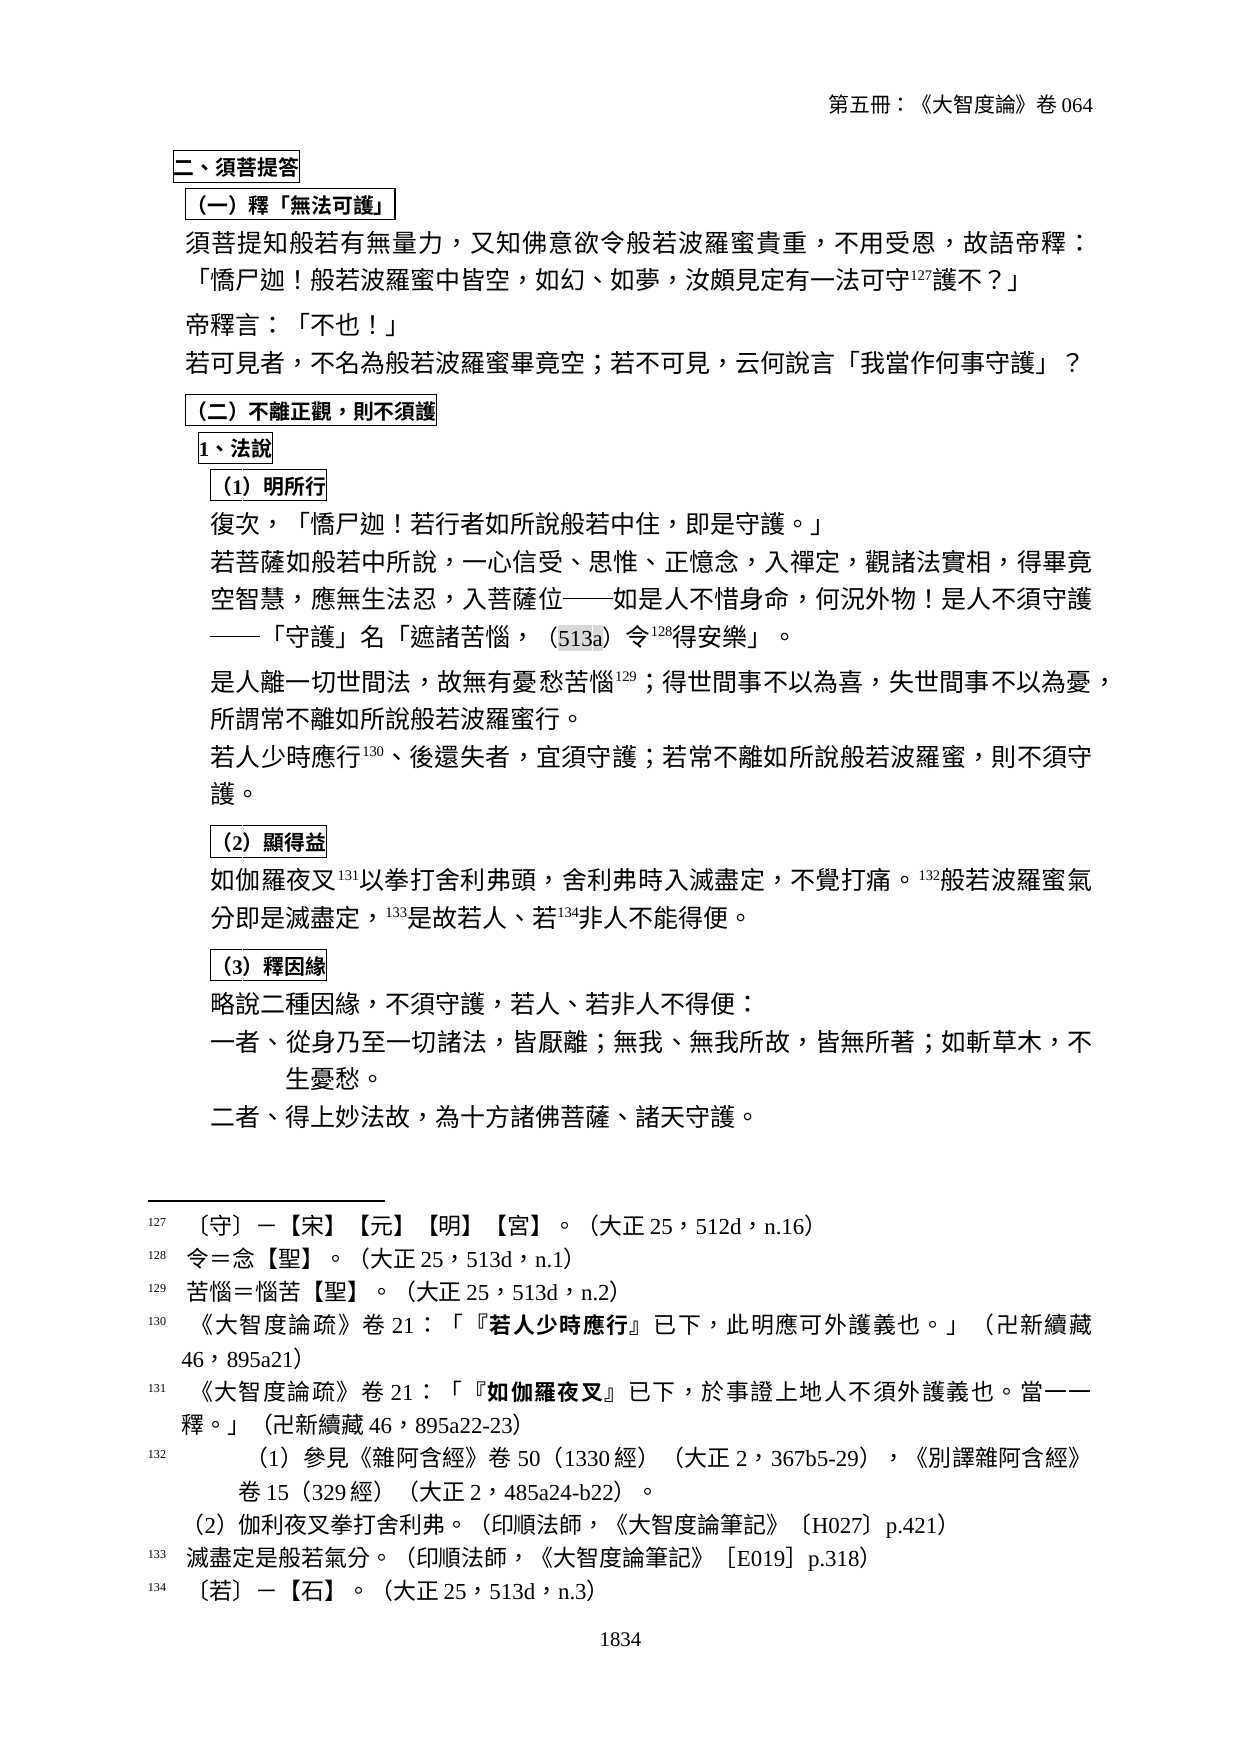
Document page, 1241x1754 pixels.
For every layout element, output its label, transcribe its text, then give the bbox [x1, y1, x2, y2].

text 若人少時應行、後還失者，宜須守護；若常不離如所說般若波羅蜜，則不須守護。 [210, 736, 1092, 811]
text 若可見者，不名為般若波羅蜜畢竟空；若不可見，云何說言「我當作何事守護」？ [185, 343, 1092, 380]
text （3）釋因緣 [210, 946, 1092, 984]
text 須菩提知般若有無量力，又知佛意欲令般若波羅蜜貴重，不用受恩，故語帝釋：「憍尸迦！般若波羅蜜中皆空，如幻、如夢，汝頗見定有一法可守護不？」 [185, 223, 1092, 298]
text 是人離一切世間法，故無有憂愁苦惱；得世間事不以為喜，失世間事不以為憂，所謂常不離如所說般若波羅蜜行。 [210, 661, 1092, 736]
text 1、法說 [198, 429, 1092, 466]
text 二、須菩提答 [173, 148, 1092, 185]
text 一者、從身乃至一切諸法，皆厭離；無我、無我所故，皆無所著；如斬草木，不生憂愁。 [210, 1021, 1092, 1096]
text （1）明所行 [210, 466, 1092, 504]
text 復次，「憍尸迦！若行者如所說般若中住，即是守護。」 [210, 504, 1092, 541]
text 如伽羅夜叉以拳打舍利弗頭，舍利弗時入滅盡定，不覺打痛。般若波羅蜜氣分即是滅盡定，是故若人、若非人不能得便。 [210, 860, 1092, 935]
text （二）不離正觀，則不須護 [185, 391, 1092, 429]
text 帝釋言：「不也！」 [185, 305, 1092, 343]
text 略說二種因緣，不須守護，若人、若非人不得便： [210, 984, 1092, 1021]
text 二者、得上妙法故，為十方諸佛菩薩、諸天守護。 [210, 1096, 1092, 1134]
text 若菩薩如般若中所說，一心信受、思惟、正憶念，入禪定，觀諸法實相，得畢竟空智慧，應無生法忍，入菩薩位──如是人不惜身命，何況外物！是人不須守護──「守護」名「遮諸苦惱，（）令得安樂」。 [210, 541, 1092, 654]
text （2）顯得益 [210, 823, 1092, 860]
text （一）釋「無法可護」 [185, 185, 1092, 223]
